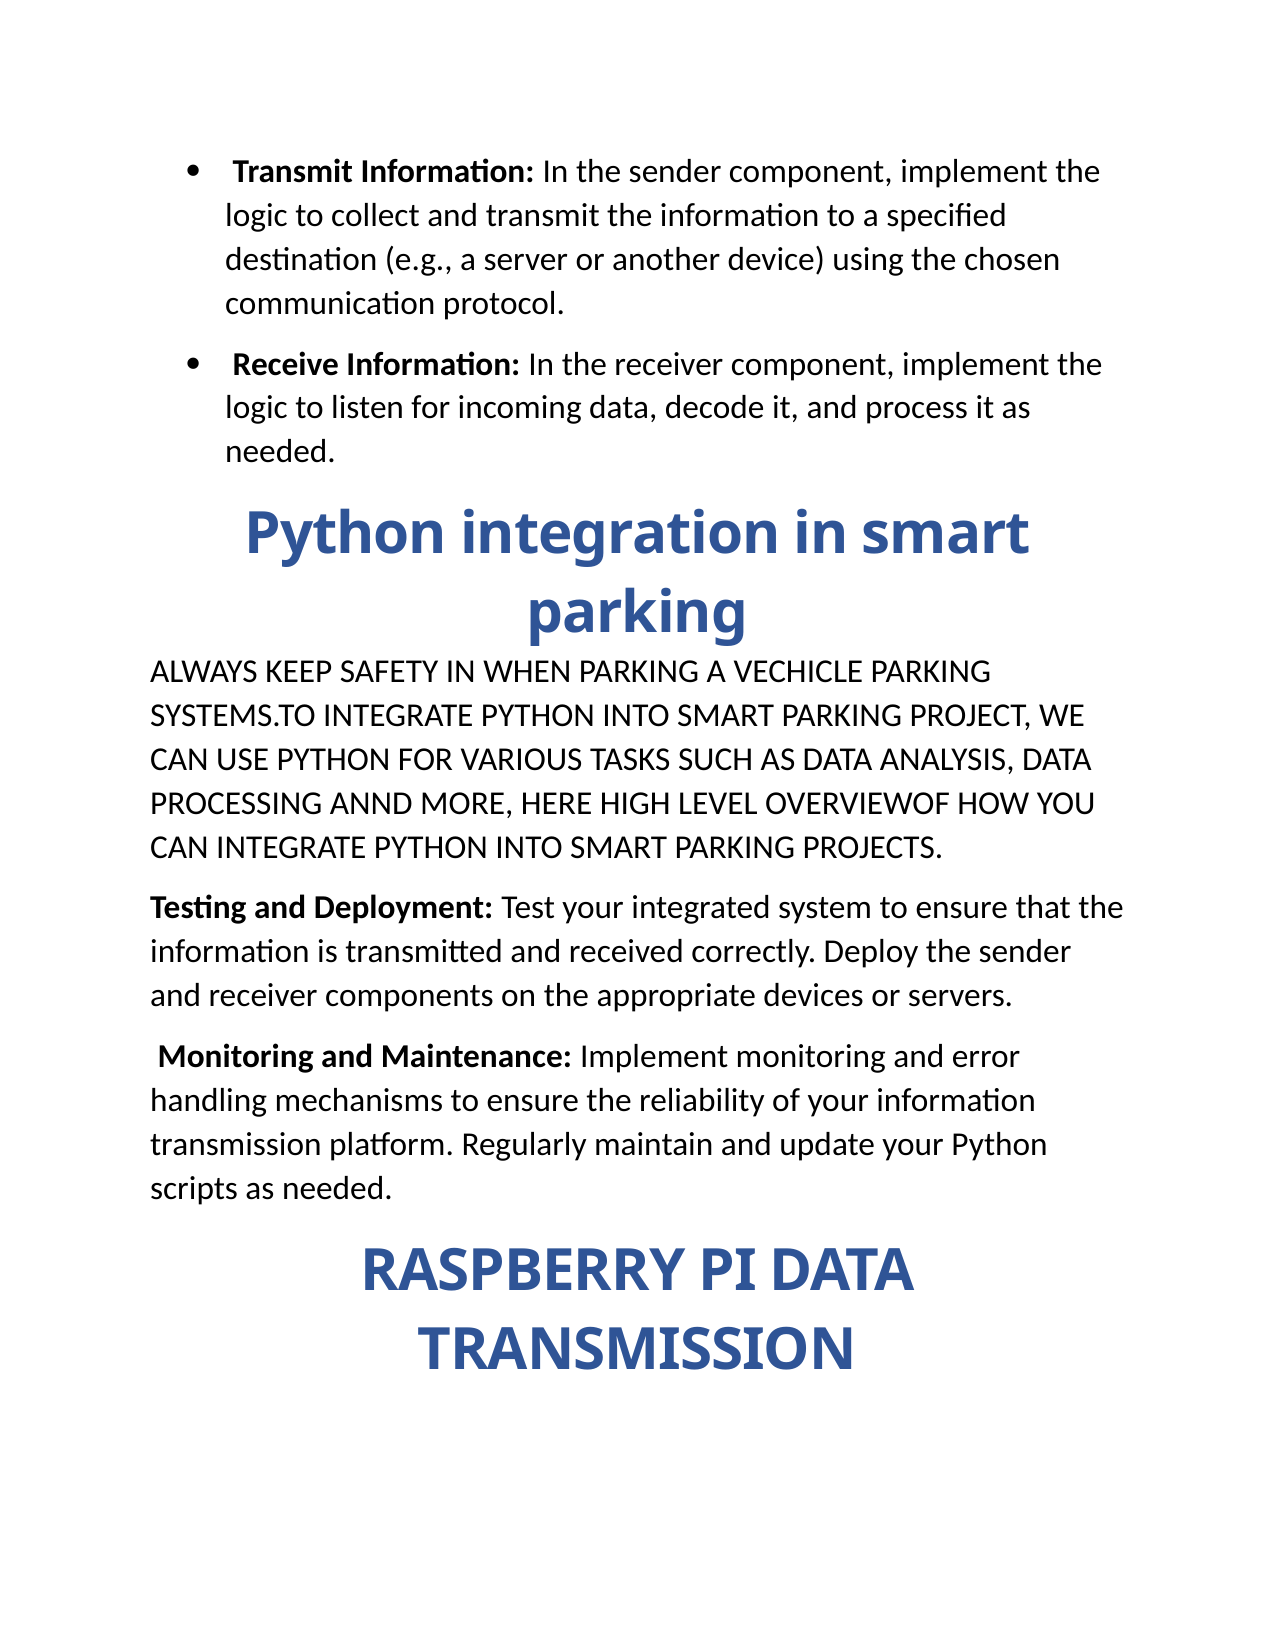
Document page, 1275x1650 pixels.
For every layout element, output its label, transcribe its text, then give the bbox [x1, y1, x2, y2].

list Implement a Data Source: If the information is generated by sensors or external systems, implement a data source to collect this data. Python libraries can be used to interface with sensors or external APIs. [187, 521, 1125, 694]
list Set Up a Sender Component: Create a component that collects the information to be transmitted and sends it using the chosen communication protocol. This sender can be a Python script or application. [187, 197, 1125, 369]
list Receive Information: In the receiver component, implement the logic to listen for incoming data, decode it, and process it as needed. [187, 906, 1125, 1035]
text ALWAYS KEEP SAFETY IN WHEN PARKING A VECHICLE PARKING SYSTEMS.TO INTEGRATE PYTHON INTO SMART PARKING PROJECT, WE CAN USE PYTHON FOR VARIOUS TASKS SUCH AS DATA ANALYSIS, DATA PROCESSING ANND MORE, HERE HIGH LEVEL OVERVIEWOF HOW YOU CAN INTEGRATE PYTHON INTO SMART PARKING PROJECTS. [150, 1214, 1125, 1430]
title Python integration in smart parking [150, 1055, 1125, 1214]
list Transmit Information: In the sender component, implement the logic to collect and transmit the information to a specified destination (e.g., a server or another device) using the chosen communication protocol. [187, 714, 1125, 886]
list Set Up a Receiver Component: Create a component that receives the transmitted information and processes it. This receiver can also be a Python script or application. [187, 373, 1125, 501]
